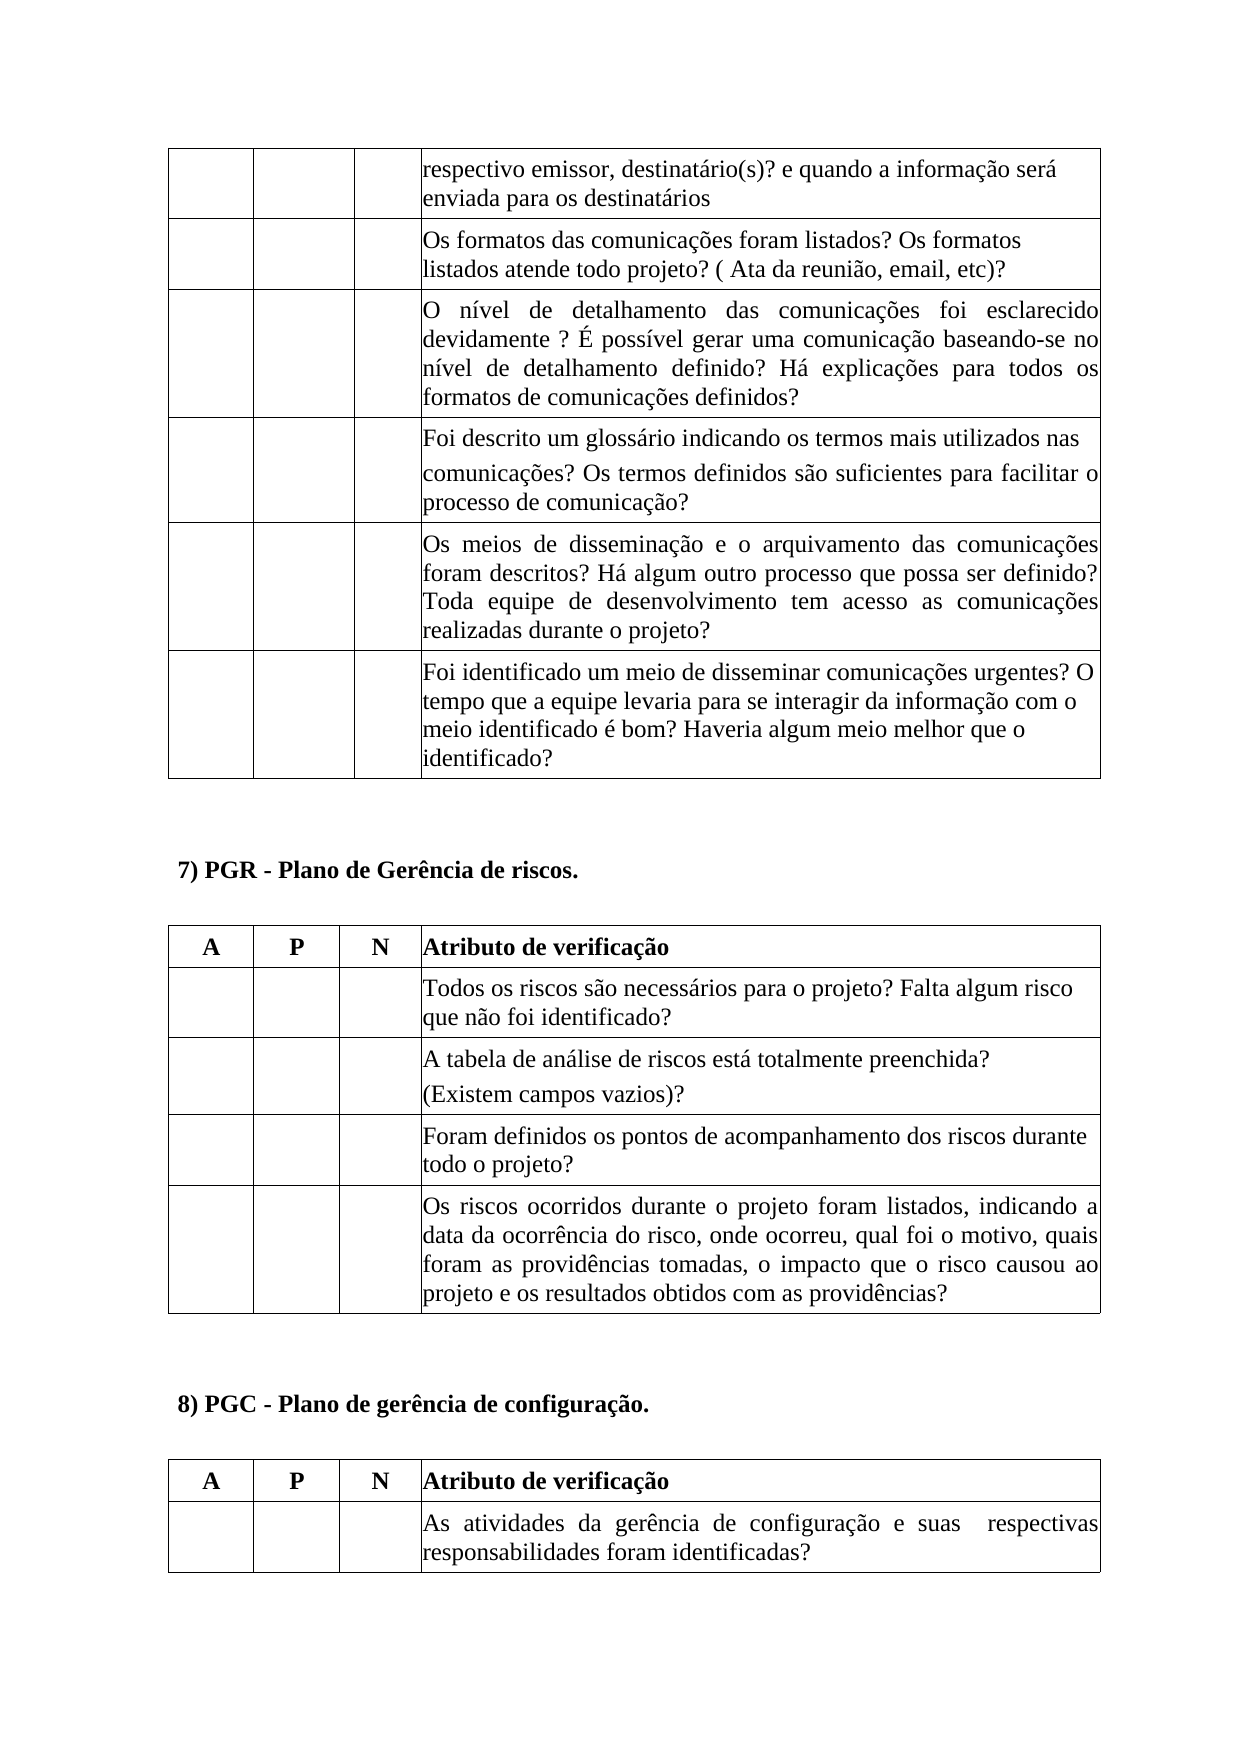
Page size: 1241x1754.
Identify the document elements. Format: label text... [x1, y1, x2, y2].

table_cell [340, 1115, 421, 1184]
table_cell Os meios de disseminação e o arquivamento das comunicações foram descritos? Há algum outro processo que possa ser definido? Toda equipe de desenvolvimento tem acesso as comunicações realizadas durante o projeto? [422, 523, 1100, 650]
table_cell Todos os riscos são necessários para o projeto? Falta algum risco que não foi identificado? [422, 968, 1100, 1037]
table_cell [169, 418, 253, 522]
table_cell [169, 149, 253, 218]
table_header Atributo de verificação [422, 1460, 1100, 1501]
table_cell [355, 418, 421, 522]
table_cell [340, 968, 421, 1037]
table_cell [254, 418, 354, 522]
table_cell [355, 523, 421, 650]
table_cell [169, 219, 253, 289]
table_cell [340, 1502, 421, 1572]
table_cell [169, 1502, 253, 1572]
table_cell [169, 1115, 253, 1184]
table_cell [169, 968, 253, 1037]
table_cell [422, 149, 1100, 218]
table_cell A tabela de análise de riscos está totalmente preenchida? (Existem campos vazios)? [422, 1038, 1100, 1114]
text 7) PGR - Plano de Gerência de riscos. [177, 855, 1063, 884]
table_cell [254, 1186, 339, 1313]
table_cell [355, 651, 421, 778]
table_cell [254, 149, 354, 218]
table_cell Foram definidos os pontos de acompanhamento dos riscos durante todo o projeto? [422, 1115, 1100, 1184]
table_header P [254, 926, 339, 967]
table_cell [355, 290, 421, 417]
table_header P [254, 1460, 339, 1501]
table_cell [340, 1186, 421, 1313]
table_cell [169, 523, 253, 650]
table_header N [340, 926, 421, 967]
table_header A [169, 1460, 253, 1501]
table_header A [169, 926, 253, 967]
table_cell O nível de detalhamento das comunicações foi esclarecido devidamente ? É possível gerar uma comunicação baseando-se no nível de detalhamento definido? Há explicações para todos os formatos de comunicações definidos? [422, 290, 1100, 417]
table_cell [254, 219, 354, 289]
table_cell [355, 149, 421, 218]
table_cell Os formatos das comunicações foram listados? Os formatos listados atende todo projeto? ( Ata da reunião, email, etc)? [422, 219, 1100, 289]
table_cell [169, 1038, 253, 1114]
table_cell Os riscos ocorridos durante o projeto foram listados, indicando a data da ocorrência do risco, onde ocorreu, qual foi o motivo, quais foram as providências tomadas, o impacto que o risco causou ao projeto e os resultados obtidos com as providências? [422, 1186, 1100, 1313]
table_cell [169, 651, 253, 778]
table_cell Foi descrito um glossário indicando os termos mais utilizados nas comunicações? Os termos definidos são suficientes para facilitar o processo de comunicação? [422, 418, 1100, 522]
table_cell [254, 1115, 339, 1184]
table_header Atributo de verificação [422, 926, 1100, 967]
table_cell [254, 523, 354, 650]
table_cell [169, 1186, 253, 1313]
table_cell Foi identificado um meio de disseminar comunicações urgentes? O tempo que a equipe levaria para se interagir da informação com o meio identificado é bom? Haveria algum meio melhor que o identificado? [422, 651, 1100, 778]
table_header N [340, 1460, 421, 1501]
table_cell [254, 290, 354, 417]
text 8) PGC - Plano de gerência de configuração. [177, 1389, 1063, 1418]
table_cell [340, 1038, 421, 1114]
table_cell [254, 651, 354, 778]
table_cell [254, 1038, 339, 1114]
table_cell [254, 968, 339, 1037]
table_cell [169, 290, 253, 417]
table_cell As atividades da gerência de configuração e suas respectivas responsabilidades foram identificadas? [422, 1502, 1100, 1572]
table_cell [355, 219, 421, 289]
table_cell [254, 1502, 339, 1572]
